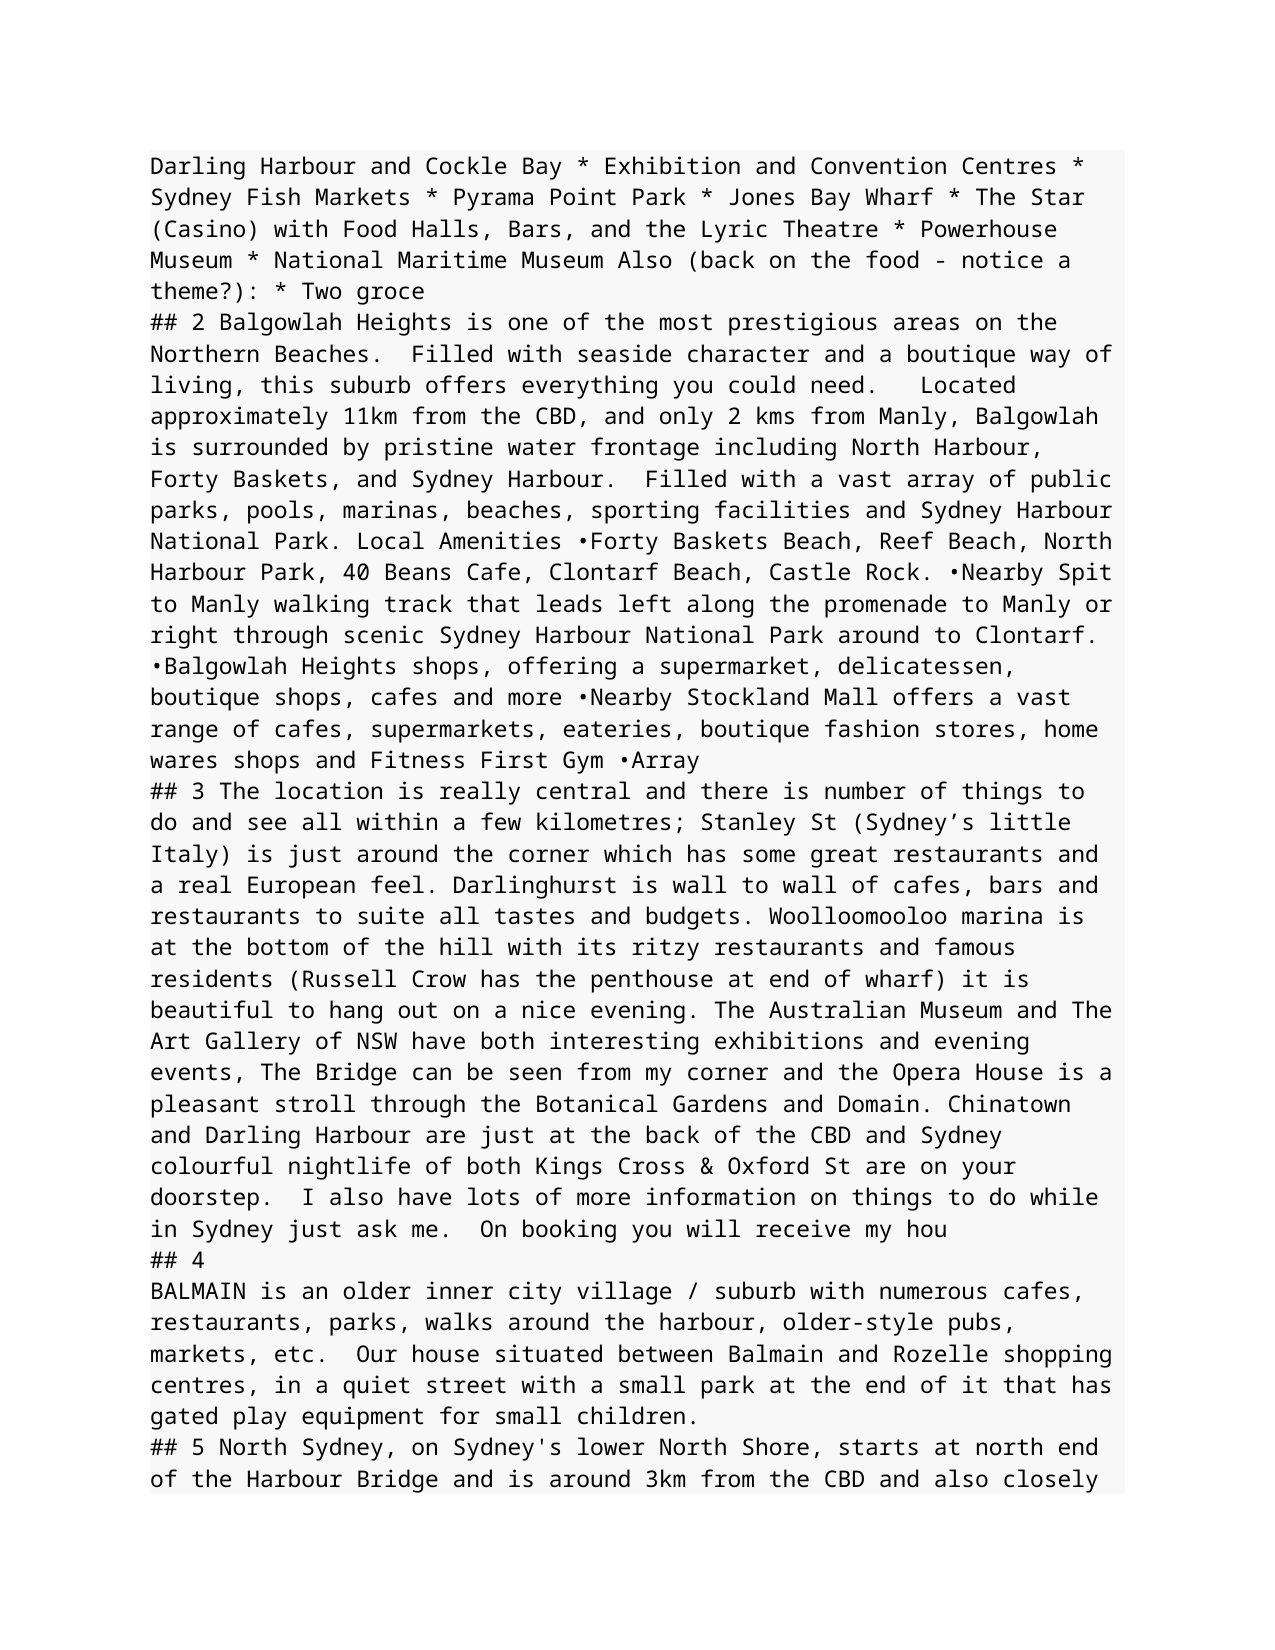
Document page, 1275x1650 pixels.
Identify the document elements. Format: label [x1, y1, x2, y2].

text [150, 150, 1125, 1494]
